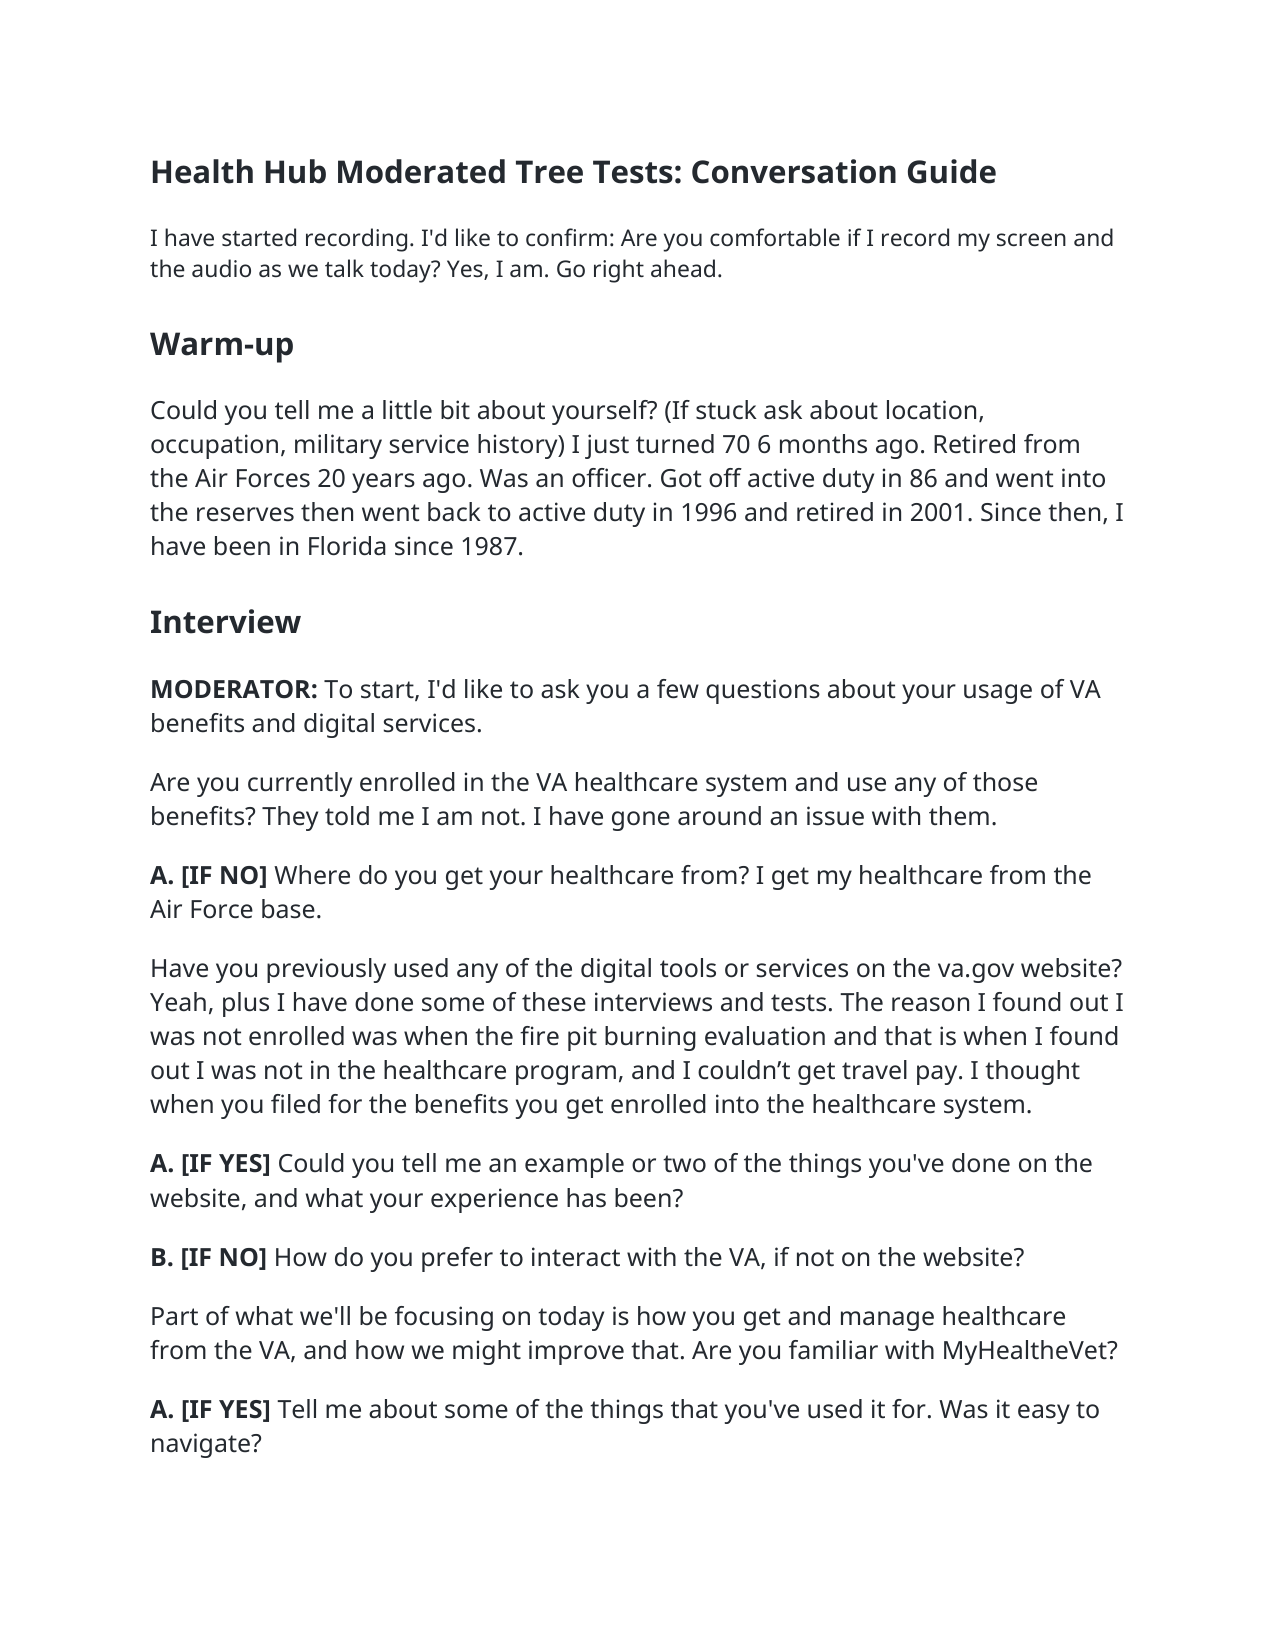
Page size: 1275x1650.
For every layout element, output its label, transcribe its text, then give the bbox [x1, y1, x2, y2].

text Are you currently enrolled in the VA healthcare system and use any of those benefits? They told me I am not. I have gone around an issue with them. [150, 764, 1125, 833]
text B. [IF NO] How do you prefer to interact with the VA, if not on the website? [150, 1239, 1125, 1273]
subtitle Interview [150, 601, 1125, 643]
text Could you tell me a little bit about yourself? (If stuck ask about location, occupation, military service history) I just turned 70 6 months ago. Retired from the Air Forces 20 years ago. Was an officer. Got off active duty in 86 and went into the reserves then went back to active duty in 1996 and retired in 2001. Since then, I have been in Florida since 1987. [150, 393, 1125, 563]
text Health Hub Moderated Tree Tests: Conversation Guide [150, 150, 1125, 193]
text Part of what we'll be focusing on today is how you get and manage healthcare from the VA, and how we might improve that. Are you familiar with MyHealtheVet? [150, 1298, 1125, 1366]
text MODERATOR: To start, I'd like to ask you a few questions about your usage of VA benefits and digital services. [150, 671, 1125, 739]
text Have you previously used any of the digital tools or services on the va.gov website? Yeah, plus I have done some of these interviews and tests. The reason I found out I was not enrolled was when the fire pit burning evaluation and that is when I found out I was not in the healthcare program, and I couldn’t get travel pay. I thought when you filed for the benefits you get enrolled into the healthcare system. [150, 951, 1125, 1121]
text A. [IF NO] Where do you get your healthcare from? I get my healthcare from the Air Force base. [150, 858, 1125, 926]
text A. [IF YES] Tell me about some of the things that you've used it for. Was it easy to navigate? [150, 1391, 1125, 1459]
text A. [IF YES] Could you tell me an example or two of the things you've done on the website, and what your experience has been? [150, 1146, 1125, 1214]
text I have started recording. I'd like to confirm: Are you comfortable if I record my screen and the audio as we talk today? Yes, I am. Go right ahead. [150, 222, 1125, 284]
subtitle Warm-up [150, 322, 1125, 364]
